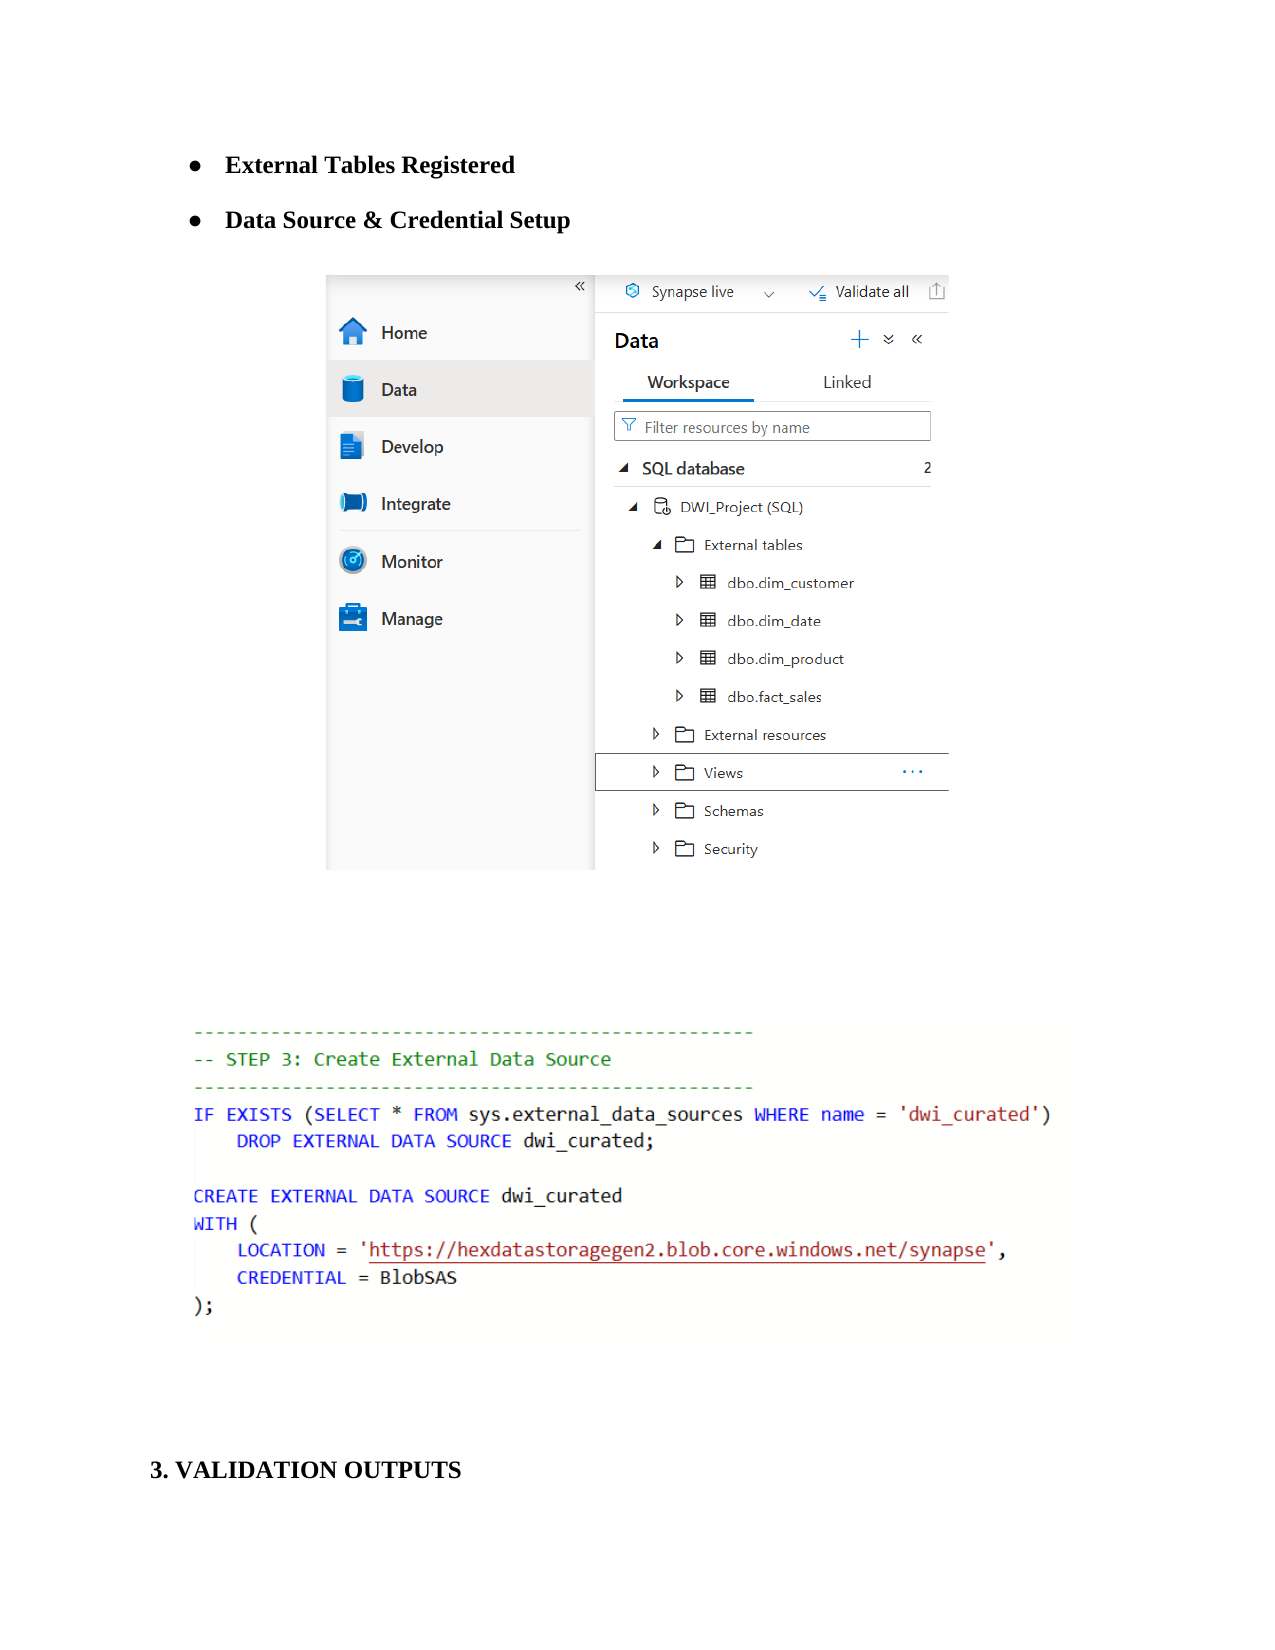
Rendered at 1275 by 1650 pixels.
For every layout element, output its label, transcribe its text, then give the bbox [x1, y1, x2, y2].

picture [325, 275, 949, 870]
picture [194, 1021, 1082, 1346]
text 3. VALIDATION OUTPUTS [150, 1456, 1125, 1484]
list External Tables Registered [187, 150, 1125, 205]
